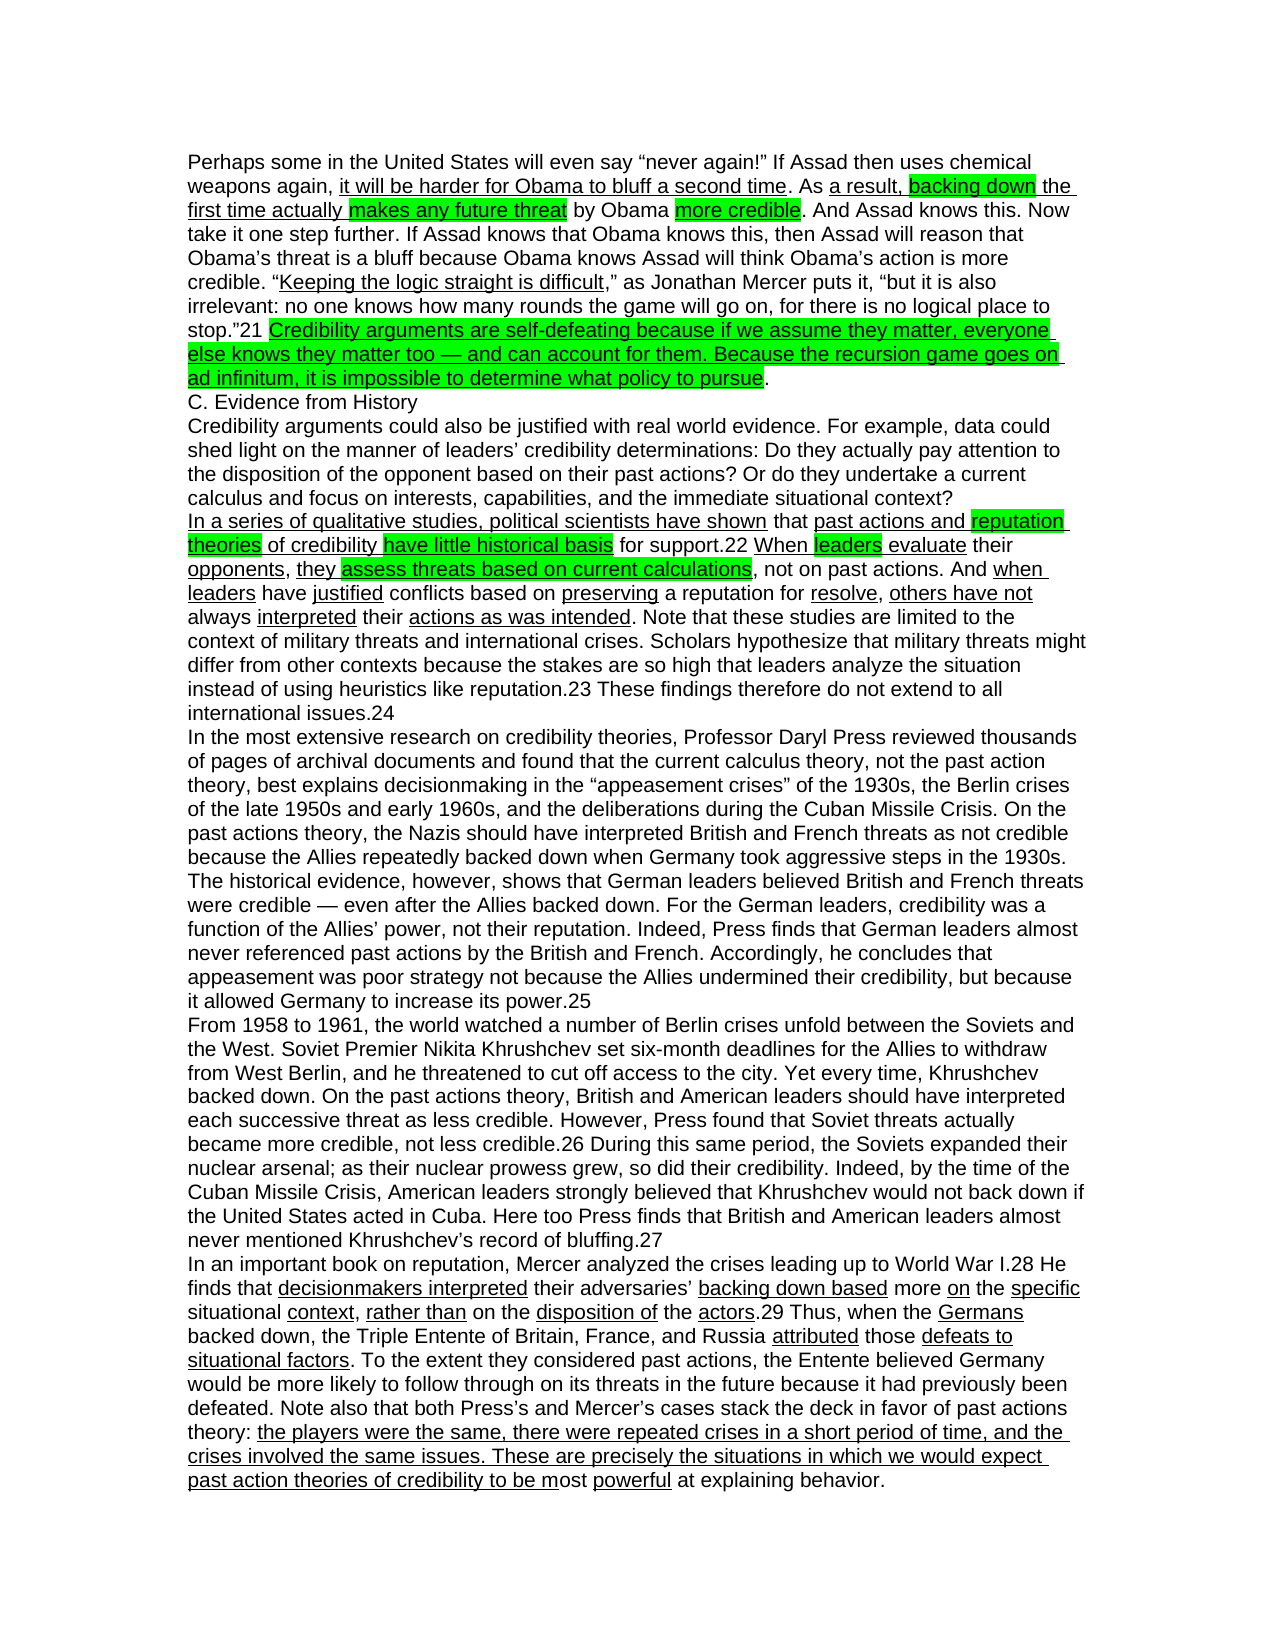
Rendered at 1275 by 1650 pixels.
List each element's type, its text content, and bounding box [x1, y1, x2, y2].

text In the most extensive research on credibility theories, Professor Daryl Press reviewed thousands of pages of archival documents and found that the current calculus theory, not the past action theory, best explains decisionmaking in the “appeasement crises” of the 1930s, the Berlin crises of the late 1950s and early 1960s, and the deliberations during the Cuban Missile Crisis. On the past actions theory, the Nazis should have interpreted British and French threats as not credible because the Allies repeatedly backed down when Germany took aggressive steps in the 1930s. The historical evidence, however, shows that German leaders believed British and French threats were credible — even after the Allies backed down. For the German leaders, credibility was a function of the Allies’ power, not their reputation. Indeed, Press finds that German leaders almost never referenced past actions by the British and French. Accordingly, he concludes that appeasement was poor strategy not because the Allies undermined their credibility, but because it allowed Germany to increase its power.25 [187, 725, 1087, 1012]
text In a series of qualitative studies, political scientists have shown that past actions and reputation theories of credibility have little historical basis for support.22 When leaders evaluate their opponents, they assess threats based on current calculations, not on past actions. And when leaders have justified conflicts based on preserving a reputation for resolve, others have not always interpreted their actions as was intended. Note that these studies are limited to the context of military threats and international crises. Scholars hypothesize that military threats might differ from other contexts because the stakes are so high that leaders analyze the situation instead of using heuristics like reputation.23 These findings therefore do not extend to all international issues.24 [187, 509, 1087, 725]
text C. Evidence from History [187, 389, 1087, 413]
text From 1958 to 1961, the world watched a number of Berlin crises unfold between the Soviets and the West. Soviet Premier Nikita Khrushchev set six-month deadlines for the Allies to withdraw from West Berlin, and he threatened to cut off access to the city. Yet every time, Khrushchev backed down. On the past actions theory, British and American leaders should have interpreted each successive threat as less credible. However, Press found that Soviet threats actually became more credible, not less credible.26 During this same period, the Soviets expanded their nuclear arsenal; as their nuclear prowess grew, so did their credibility. Indeed, by the time of the Cuban Missile Crisis, American leaders strongly believed that Khrushchev would not back down if the United States acted in Cuba. Here too Press finds that British and American leaders almost never mentioned Khrushchev’s record of bluffing.27 [187, 1012, 1087, 1252]
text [187, 150, 1087, 389]
text Credibility arguments could also be justified with real world evidence. For example, data could shed light on the manner of leaders’ credibility determinations: Do they actually pay attention to the disposition of the opponent based on their past actions? Or do they undertake a current calculus and focus on interests, capabilities, and the immediate situational context? [187, 413, 1087, 509]
text In an important book on reputation, Mercer analyzed the crises leading up to World War I.28 He finds that decisionmakers interpreted their adversaries’ backing down based more on the specific situational context, rather than on the disposition of the actors.29 Thus, when the Germans backed down, the Triple Entente of Britain, France, and Russia attributed those defeats to situational factors. To the extent they considered past actions, the Entente believed Germany would be more likely to follow through on its threats in the future because it had previously been defeated. Note also that both Press’s and Mercer’s cases stack the deck in favor of past actions theory: the players were the same, there were repeated crises in a short period of time, and the crises involved the same issues. These are precisely the situations in which we would expect past action theories of credibility to be most powerful at explaining behavior. [187, 1252, 1087, 1492]
